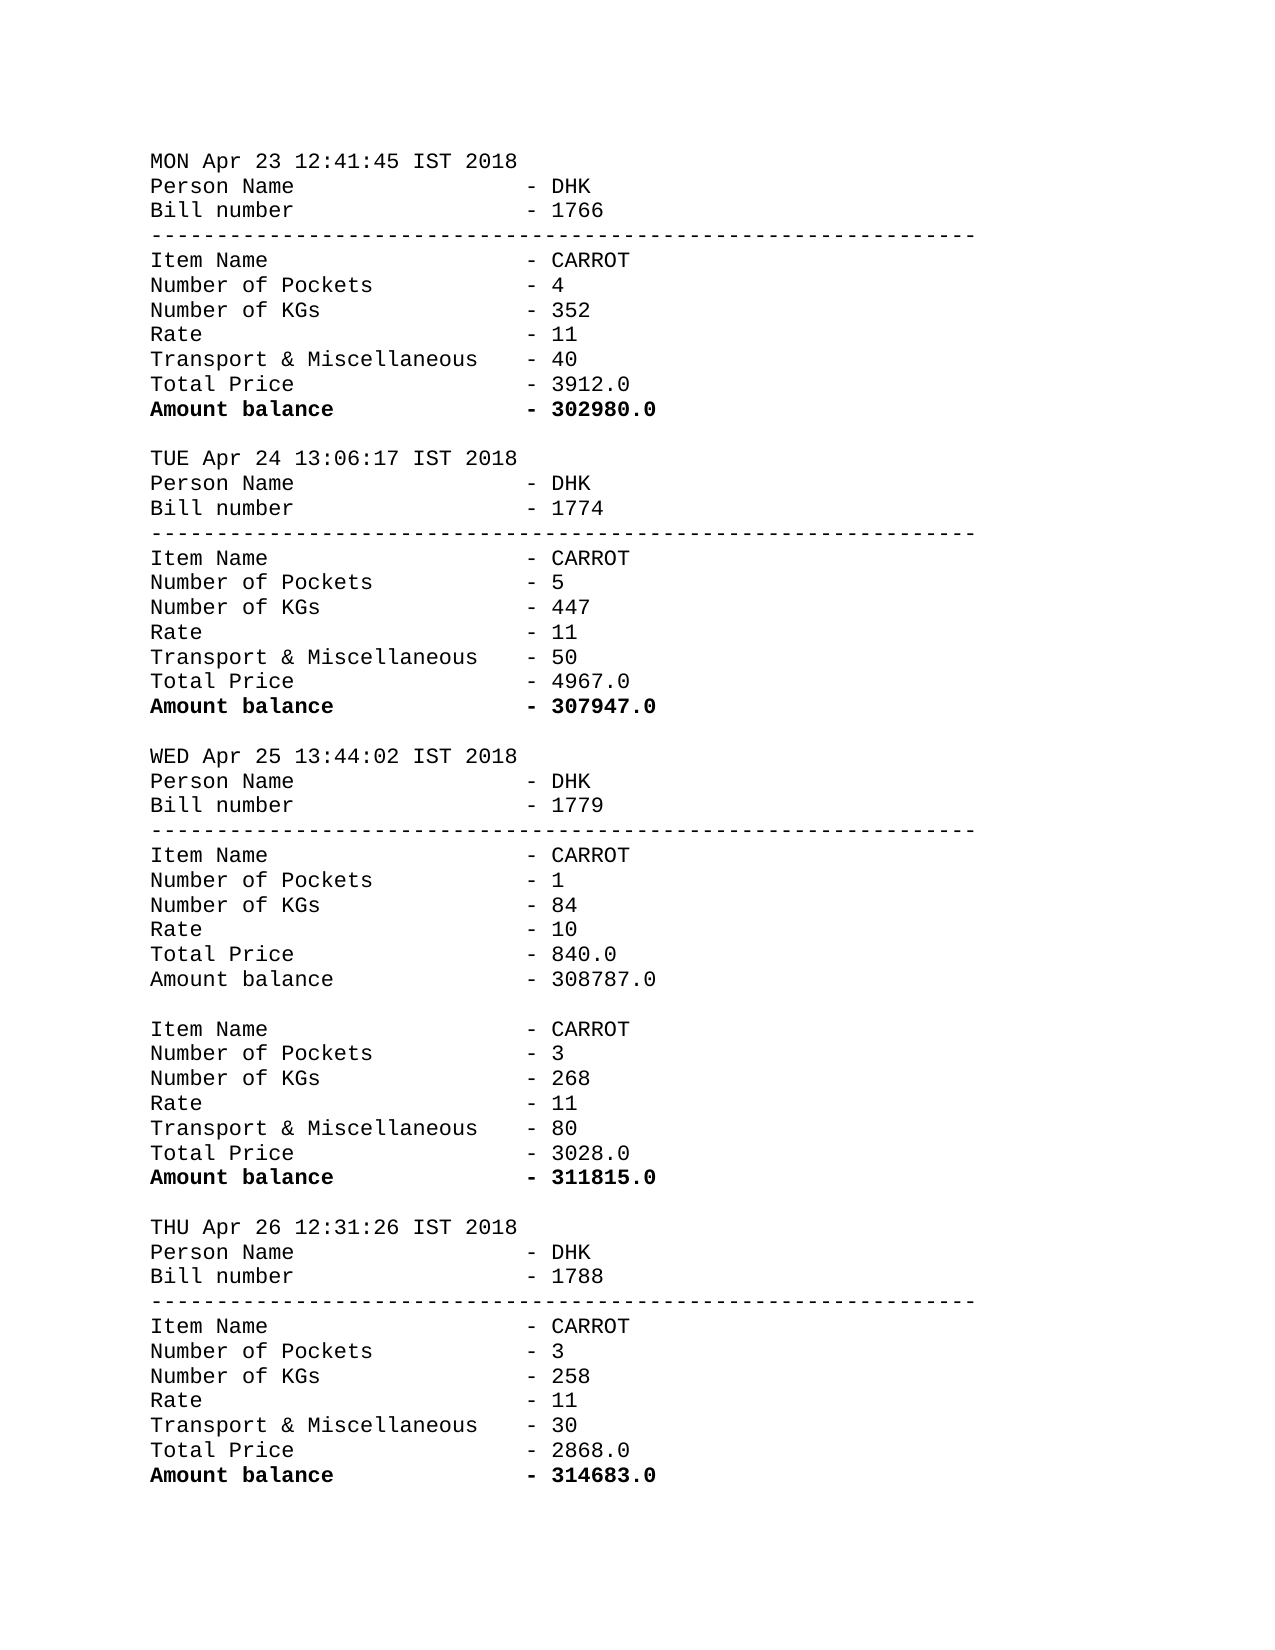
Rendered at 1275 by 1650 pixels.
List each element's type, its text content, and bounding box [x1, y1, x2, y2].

text THU Apr 26 12:31:26 IST 2018 [150, 1216, 1125, 1241]
text --------------------------------------------------------------- [150, 819, 1125, 844]
text Amount balance - 311815.0 [150, 1166, 1125, 1191]
text WED Apr 25 13:44:02 IST 2018 [150, 745, 1125, 770]
text Number of Pockets - 5 [150, 571, 1125, 596]
text Rate - 11 [150, 323, 1125, 348]
text Rate - 11 [150, 1092, 1125, 1117]
text Bill number - 1788 [150, 1266, 1125, 1290]
text Number of Pockets - 3 [150, 1340, 1125, 1365]
text --------------------------------------------------------------- [150, 1290, 1125, 1315]
text Bill number - 1774 [150, 497, 1125, 522]
text Number of KGs - 84 [150, 894, 1125, 918]
text Transport & Miscellaneous - 30 [150, 1414, 1125, 1439]
text --------------------------------------------------------------- [150, 522, 1125, 547]
text Amount balance - 307947.0 [150, 695, 1125, 720]
text Total Price - 3912.0 [150, 373, 1125, 398]
text Item Name - CARROT [150, 547, 1125, 571]
text Person Name - DHK [150, 770, 1125, 794]
text Number of Pockets - 1 [150, 869, 1125, 894]
text Bill number - 1766 [150, 199, 1125, 224]
text Number of KGs - 258 [150, 1365, 1125, 1389]
text Person Name - DHK [150, 472, 1125, 497]
text Transport & Miscellaneous - 80 [150, 1117, 1125, 1142]
text Amount balance - 308787.0 [150, 968, 1125, 993]
text Rate - 10 [150, 918, 1125, 943]
text Total Price - 3028.0 [150, 1142, 1125, 1166]
text Amount balance - 302980.0 [150, 398, 1125, 423]
text --------------------------------------------------------------- [150, 224, 1125, 249]
text Person Name - DHK [150, 1241, 1125, 1266]
text Number of KGs - 268 [150, 1067, 1125, 1092]
text Transport & Miscellaneous - 40 [150, 348, 1125, 373]
text Total Price - 840.0 [150, 943, 1125, 968]
text Item Name - CARROT [150, 249, 1125, 274]
text Item Name - CARROT [150, 1315, 1125, 1340]
text Bill number - 1779 [150, 794, 1125, 819]
text MON Apr 23 12:41:45 IST 2018 [150, 150, 1125, 175]
text TUE Apr 24 13:06:17 IST 2018 [150, 447, 1125, 472]
text Rate - 11 [150, 1389, 1125, 1414]
text Number of Pockets - 4 [150, 274, 1125, 299]
text Amount balance - 314683.0 [150, 1464, 1125, 1489]
text Person Name - DHK [150, 175, 1125, 199]
text Rate - 11 [150, 621, 1125, 646]
text Transport & Miscellaneous - 50 [150, 646, 1125, 671]
text Number of KGs - 352 [150, 299, 1125, 323]
text Number of Pockets - 3 [150, 1042, 1125, 1067]
text Number of KGs - 447 [150, 596, 1125, 621]
text Item Name - CARROT [150, 844, 1125, 869]
text Total Price - 4967.0 [150, 671, 1125, 695]
text Total Price - 2868.0 [150, 1439, 1125, 1464]
text Item Name - CARROT [150, 1018, 1125, 1042]
